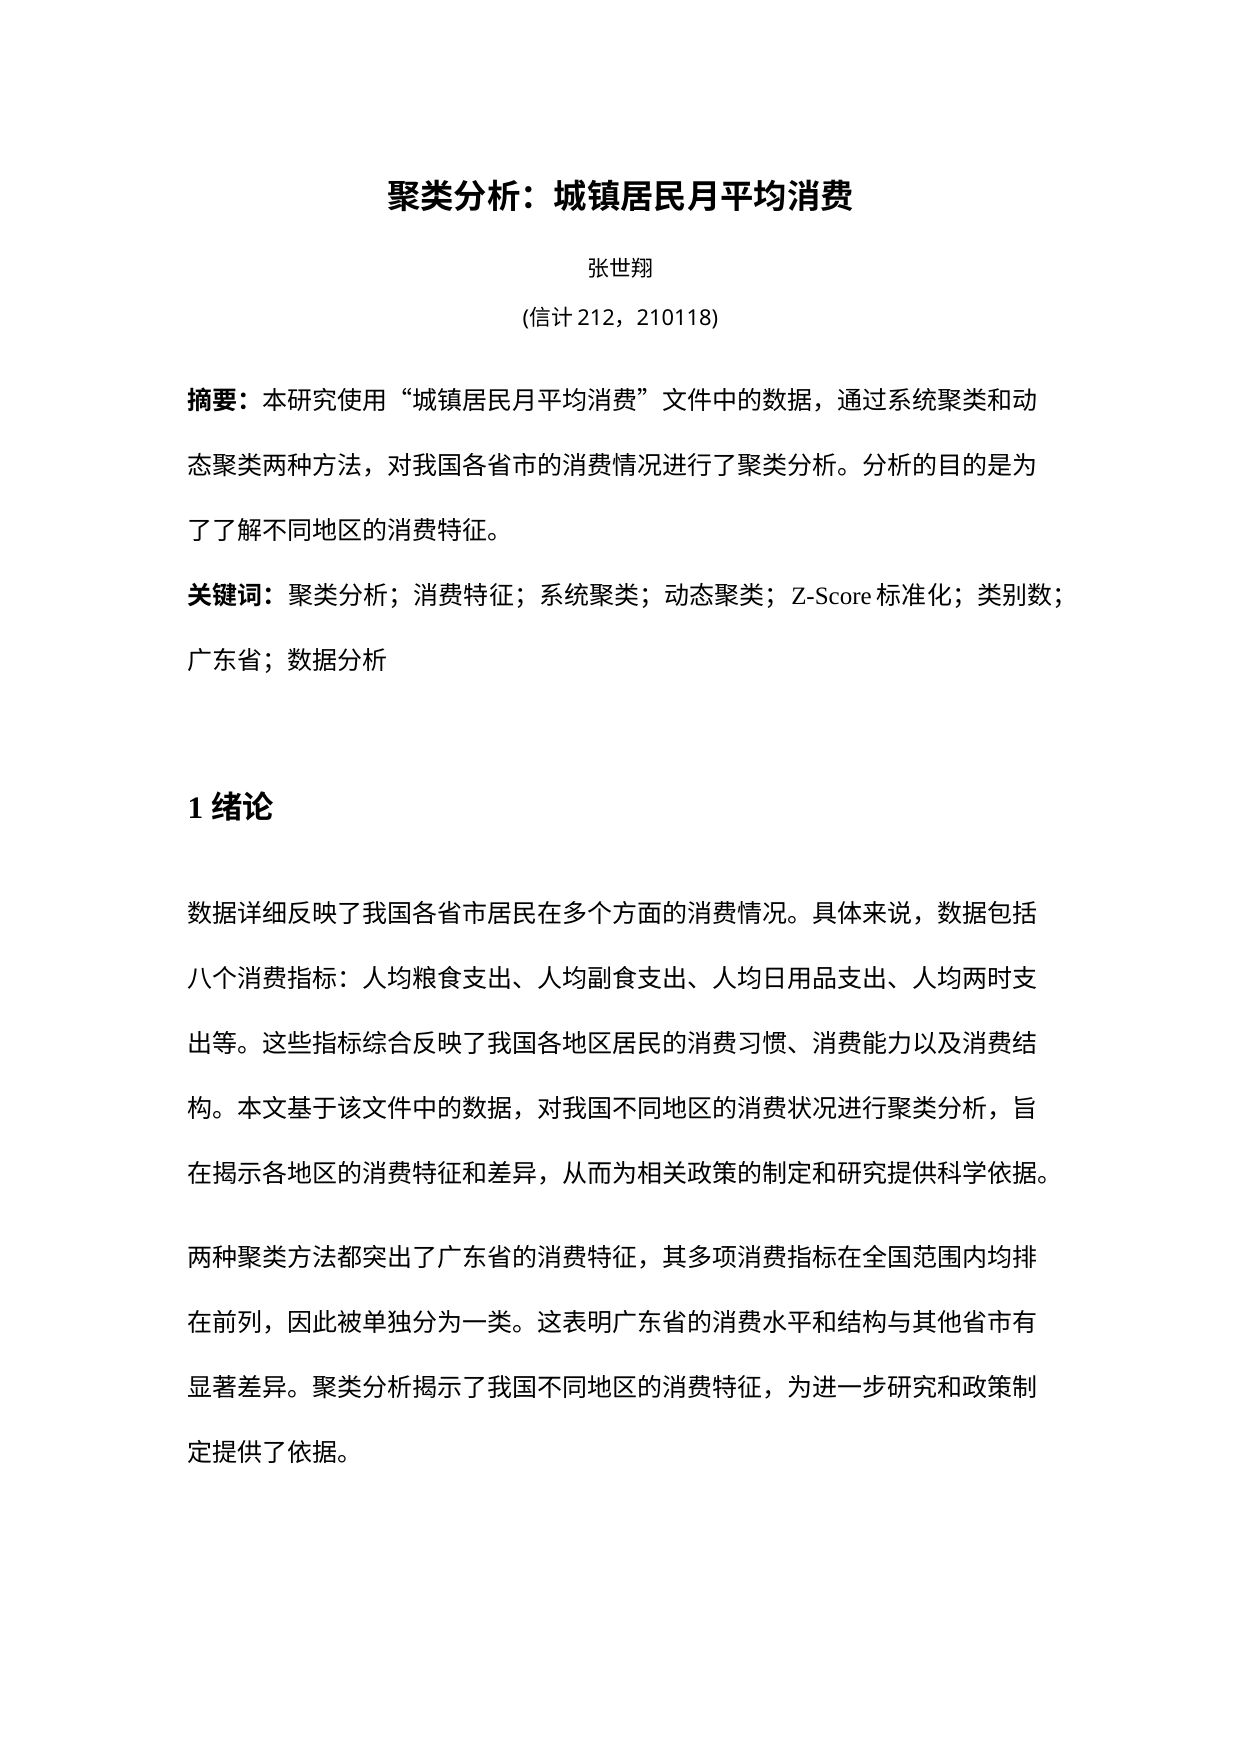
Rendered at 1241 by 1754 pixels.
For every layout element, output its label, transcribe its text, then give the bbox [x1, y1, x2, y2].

text 数据详细反映了我国各省市居民在多个方面的消费情况。具体来说，数据包括八个消费指标：人均粮食支出、人均副食支出、人均日用品支出、人均两时支出等。这些指标综合反映了我国各地区居民的消费习惯、消费能力以及消费结构。本文基于该文件中的数据，对我国不同地区的消费状况进行聚类分析，旨在揭示各地区的消费特征和差异，从而为相关政策的制定和研究提供科学依据。 [187, 879, 1053, 1204]
text 两种聚类方法都突出了广东省的消费特征，其多项消费指标在全国范围内均排在前列，因此被单独分为一类。这表明广东省的消费水平和结构与其他省市有显著差异。聚类分析揭示了我国不同地区的消费特征，为进一步研究和政策制定提供了依据。 [187, 1223, 1053, 1483]
text 张世翔 [187, 251, 1053, 283]
text 关键词：聚类分析；消费特征；系统聚类；动态聚类；Z-Score标准化；类别数；广东省；数据分析 [187, 561, 1053, 691]
text 聚类分析：城镇居民月平均消费 [187, 162, 1053, 227]
subtitle 1 绪论 [187, 773, 1053, 838]
text (信计212，210118) [187, 299, 1053, 332]
text 摘要：本研究使用“城镇居民月平均消费”文件中的数据，通过系统聚类和动态聚类两种方法，对我国各省市的消费情况进行了聚类分析。分析的目的是为了了解不同地区的消费特征。 [187, 366, 1053, 561]
